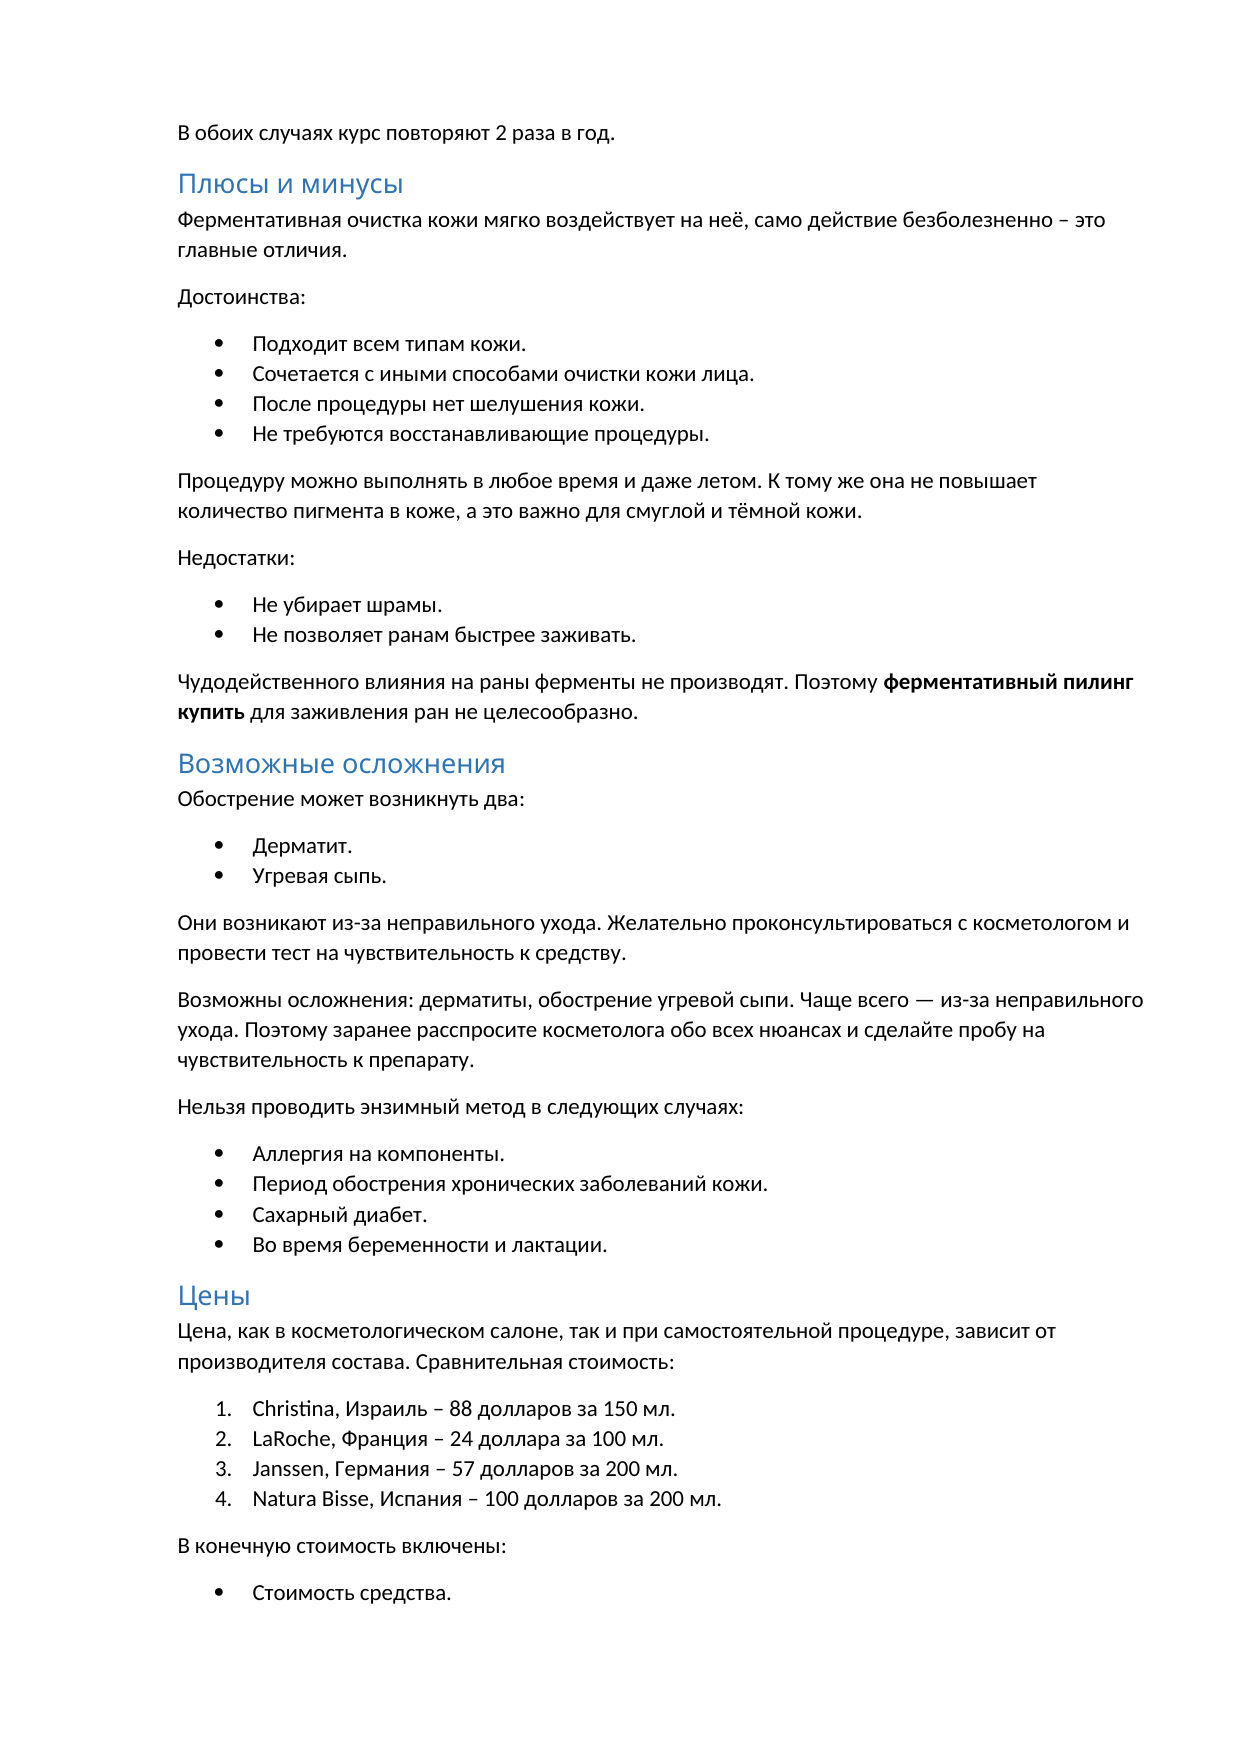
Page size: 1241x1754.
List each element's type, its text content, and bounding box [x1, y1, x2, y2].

list Подходит всем типам кожи. [215, 329, 1152, 357]
list Аллергия на компоненты. [215, 1139, 1152, 1167]
text Они возникают из-за неправильного ухода. Желательно проконсультироваться с косметологом и провести тест на чувствительность к средству. [177, 908, 1152, 966]
list Не убирает шрамы. [215, 590, 1152, 618]
list LaRoche, Франция – 24 доллара за 100 мл. [215, 1424, 1152, 1452]
text Нельзя проводить энзимный метод в следующих случаях: [177, 1092, 1152, 1121]
list Период обострения хронических заболеваний кожи. [215, 1169, 1152, 1198]
list Natura Bisse, Испания – 100 долларов за 200 мл. [215, 1484, 1152, 1512]
list Дерматит. [215, 831, 1152, 859]
list Угревая сыпь. [215, 861, 1152, 889]
list Christina, Израиль – 88 долларов за 150 мл. [215, 1394, 1152, 1422]
text Процедуру можно выполнять в любое время и даже летом. К тому же она не повышает количество пигмента в коже, а это важно для смуглой и тёмной кожи. [177, 466, 1152, 524]
text Чудодейственного влияния на раны ферменты не производят. Поэтому ферментативный пилинг купить для заживления ран не целесообразно. [177, 667, 1152, 726]
list Сочетается с иными способами очистки кожи лица. [215, 359, 1152, 387]
text Недостатки: [177, 543, 1152, 571]
list После процедуры нет шелушения кожи. [215, 389, 1152, 417]
subtitle Цены [177, 1277, 1152, 1314]
subtitle Плюсы и минусы [177, 165, 1152, 202]
list Во время беременности и лактации. [215, 1230, 1152, 1258]
text Достоинства: [177, 282, 1152, 310]
text Цена, как в косметологическом салоне, так и при самостоятельной процедуре, зависит от производителя состава. Сравнительная стоимость: [177, 1317, 1152, 1375]
text Возможны осложнения: дерматиты, обострение угревой сыпи. Чаще всего — из-за неправильного ухода. Поэтому заранее расспросите косметолога обо всех нюансах и сделайте пробу на чувствительность к препарату. [177, 985, 1152, 1074]
list Не требуются восстанавливающие процедуры. [215, 419, 1152, 447]
list Сахарный диабет. [215, 1200, 1152, 1228]
text В конечную стоимость включены: [177, 1531, 1152, 1559]
list Стоимость средства. [215, 1578, 1152, 1606]
text В обоих случаях курс повторяют 2 раза в год. [177, 118, 1152, 146]
subtitle Возможные осложнения [177, 744, 1152, 781]
list Janssen, Германия – 57 долларов за 200 мл. [215, 1454, 1152, 1482]
text Обострение может возникнуть два: [177, 784, 1152, 812]
list Не позволяет ранам быстрее заживать. [215, 620, 1152, 648]
text Ферментативная очистка кожи мягко воздействует на неё, само действие безболезненно – это главные отличия. [177, 205, 1152, 263]
